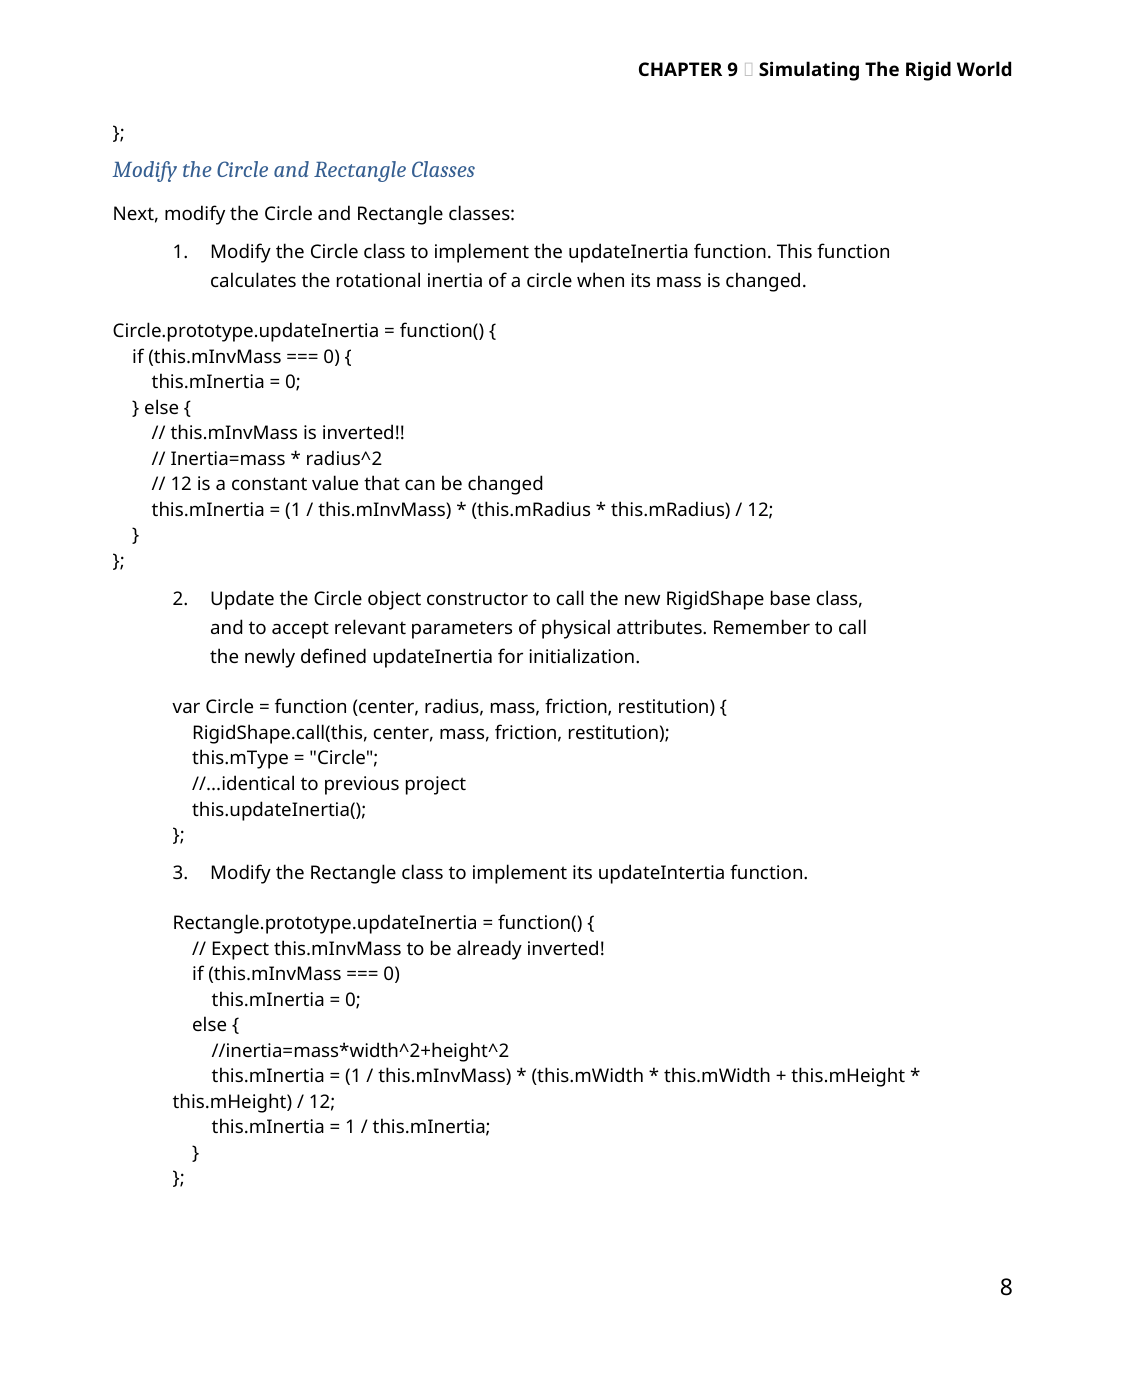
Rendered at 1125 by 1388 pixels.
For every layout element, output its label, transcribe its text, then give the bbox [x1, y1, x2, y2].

text this.mInertia = 0; [172, 986, 1012, 1012]
text if (this.mInvMass === 0) [172, 961, 1012, 986]
text }; [172, 821, 1012, 847]
text // 12 is a constant value that can be changed [112, 471, 1012, 496]
text Next, modify the Circle and Rectangle classes: [112, 200, 1012, 226]
text if (this.mInvMass === 0) { [112, 343, 1012, 368]
text RigidShape.call(this, center, mass, friction, restitution); [172, 719, 1012, 745]
text Rectangle.prototype.updateInertia = function() { [172, 909, 1012, 935]
text }; [112, 547, 1012, 573]
text this.mType = "Circle"; [172, 745, 1012, 770]
text //inertia=mass*width^2+height^2 [172, 1037, 1012, 1063]
list Update the Circle object constructor to call the new RigidShape base class, and to accept relevant parameters of physical attributes. Remember to call the newly defined updateInertia for initialization. [172, 585, 892, 669]
list Modify the Rectangle class to implement its updateIntertia function. [172, 859, 892, 885]
text //...identical to previous project [172, 770, 1012, 796]
text // Inertia=mass * radius^2 [112, 445, 1012, 471]
text // Expect this.mInvMass to be already inverted! [172, 935, 1012, 961]
text this.mInertia = 0; [112, 368, 1012, 394]
text } else { [112, 394, 1012, 419]
subtitle Modify the Circle and Rectangle Classes [112, 157, 1012, 184]
text Circle.prototype.updateInertia = function() { [112, 317, 1012, 343]
text this.mInertia = 1 / this.mInertia; [172, 1114, 1012, 1139]
text }; [172, 1165, 1012, 1190]
text } [112, 522, 1012, 547]
text this.mInertia = (1 / this.mInvMass) * (this.mWidth * this.mWidth + this.mHeight * this.mHeight) / 12; [172, 1063, 1012, 1114]
text this.mInertia = (1 / this.mInvMass) * (this.mRadius * this.mRadius) / 12; [112, 496, 1012, 522]
text this.updateInertia(); [172, 796, 1012, 821]
text var Circle = function (center, radius, mass, friction, restitution) { [172, 694, 1012, 719]
text }; [112, 119, 1012, 145]
text } [172, 1139, 1012, 1165]
text else { [172, 1012, 1012, 1037]
list Modify the Circle class to implement the updateInertia function. This function calculates the rotational inertia of a circle when its mass is changed. [172, 238, 892, 293]
text // this.mInvMass is inverted!! [112, 419, 1012, 445]
